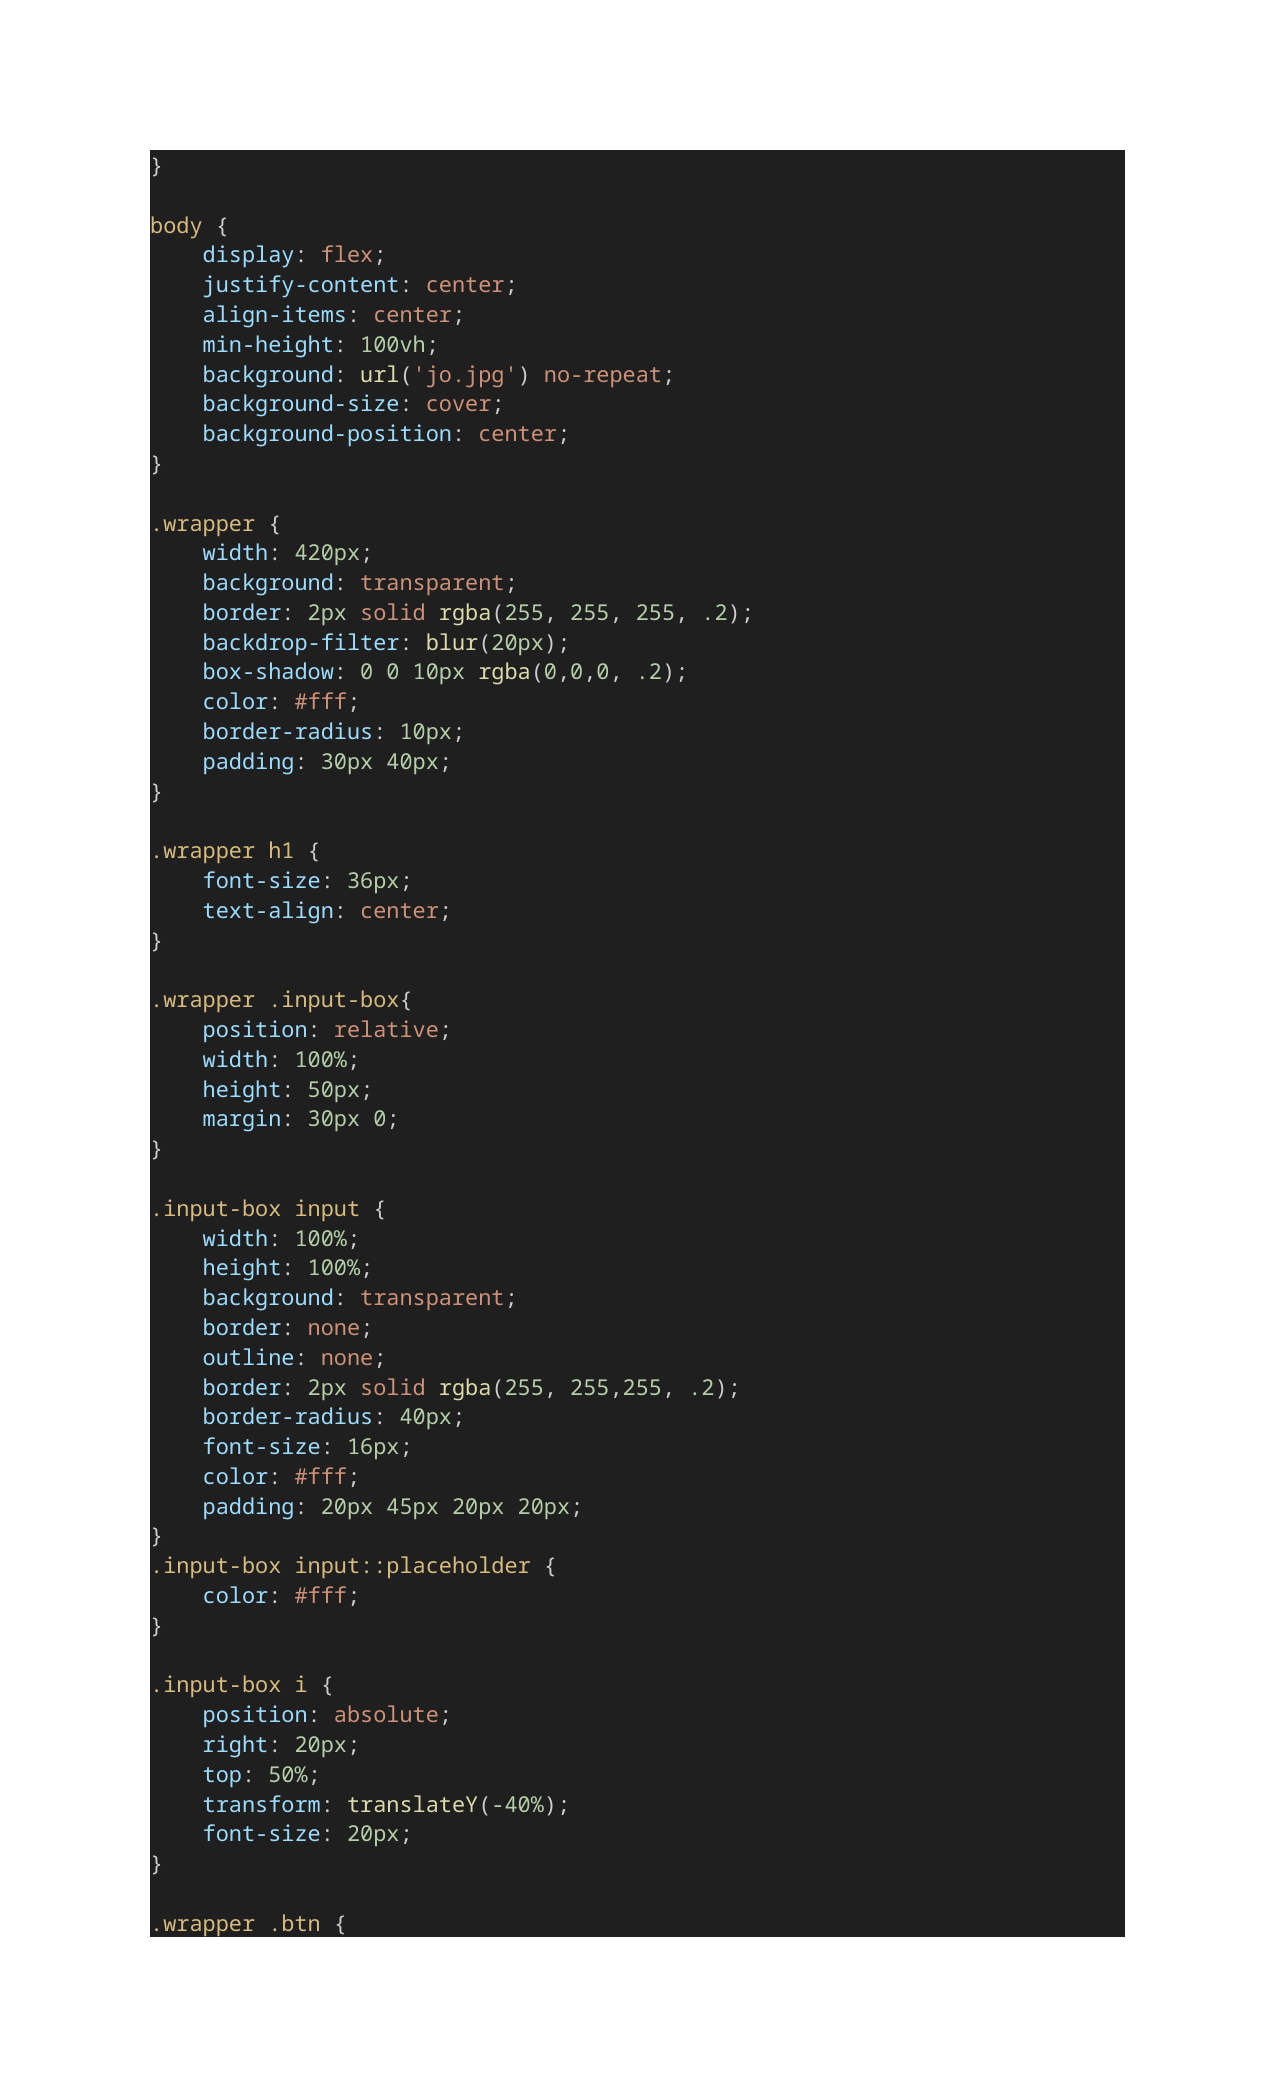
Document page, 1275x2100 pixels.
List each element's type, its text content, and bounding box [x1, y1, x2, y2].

text } [150, 1610, 1125, 1639]
text outline: none; [150, 1342, 1125, 1371]
text } [150, 1848, 1125, 1878]
text .input-box input::placeholder { [150, 1550, 1125, 1580]
text } [150, 448, 1125, 478]
text justify-content: center; [150, 269, 1125, 299]
text border: 2px solid rgba(255, 255,255, .2); [150, 1371, 1125, 1401]
text .wrapper .input-box{ [150, 984, 1125, 1014]
text background-size: cover; [150, 388, 1125, 418]
text border: 2px solid rgba(255, 255, 255, .2); [150, 597, 1125, 627]
text border-radius: 10px; [150, 716, 1125, 746]
text transform: translateY(-40%); [150, 1788, 1125, 1818]
text } [150, 150, 1125, 180]
text .wrapper h1 { [150, 835, 1125, 865]
text .wrapper { [150, 507, 1125, 537]
text .wrapper .btn { [150, 1908, 1125, 1937]
text backdrop-filter: blur(20px); [150, 627, 1125, 656]
text align-items: center; [150, 299, 1125, 329]
text border-radius: 40px; [150, 1401, 1125, 1431]
text } [150, 776, 1125, 805]
text } [150, 1133, 1125, 1163]
text .input-box input { [150, 1193, 1125, 1222]
text background-position: center; [150, 418, 1125, 448]
text color: #fff; [150, 686, 1125, 716]
text background: url('jo.jpg') no-repeat; [150, 358, 1125, 388]
text height: 100%; [150, 1252, 1125, 1282]
text } [150, 924, 1125, 954]
text background: transparent; [150, 1282, 1125, 1312]
text position: relative; [150, 1014, 1125, 1044]
text min-height: 100vh; [150, 329, 1125, 358]
text color: #fff; [150, 1580, 1125, 1610]
text padding: 20px 45px 20px 20px; [150, 1491, 1125, 1520]
text position: absolute; [150, 1699, 1125, 1729]
text color: #fff; [150, 1461, 1125, 1491]
text font-size: 36px; [150, 865, 1125, 895]
text padding: 30px 40px; [150, 746, 1125, 776]
text margin: 30px 0; [150, 1103, 1125, 1133]
text width: 100%; [150, 1044, 1125, 1073]
text body { [150, 209, 1125, 239]
text display: flex; [150, 239, 1125, 269]
text font-size: 20px; [150, 1818, 1125, 1848]
text width: 100%; [150, 1222, 1125, 1252]
text font-size: 16px; [150, 1431, 1125, 1461]
text right: 20px; [150, 1729, 1125, 1759]
text } [150, 1520, 1125, 1550]
text height: 50px; [150, 1073, 1125, 1103]
text border: none; [150, 1312, 1125, 1342]
text text-align: center; [150, 895, 1125, 924]
text top: 50%; [150, 1759, 1125, 1788]
text .input-box i { [150, 1669, 1125, 1699]
text width: 420px; [150, 537, 1125, 567]
text box-shadow: 0 0 10px rgba(0,0,0, .2); [150, 656, 1125, 686]
text background: transparent; [150, 567, 1125, 597]
